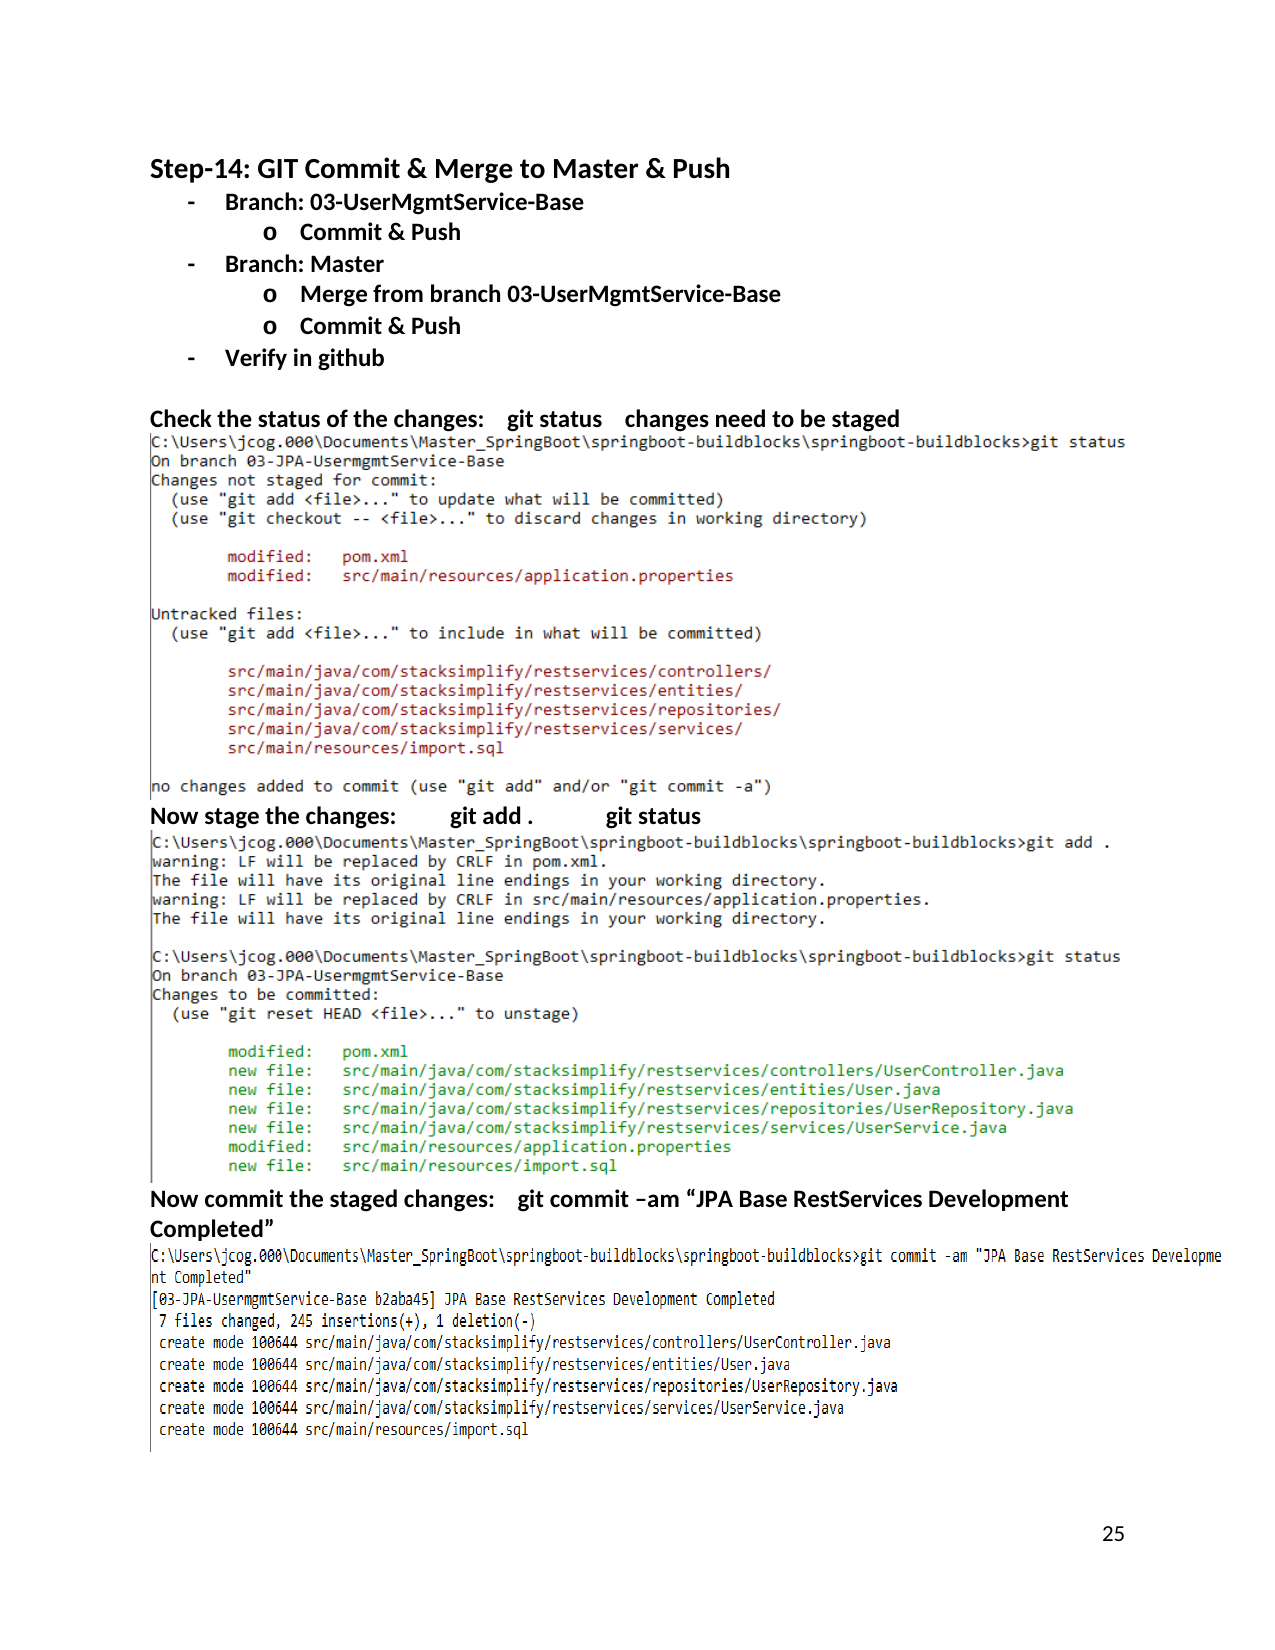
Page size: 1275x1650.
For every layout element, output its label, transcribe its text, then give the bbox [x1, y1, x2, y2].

text Now commit the staged changes: git commit –am “JPA Base RestServices Development Completed” [150, 1183, 1125, 1243]
text Step-14: GIT Commit & Merge to Master & Push [150, 150, 1125, 186]
picture [150, 433, 1125, 800]
list Commit & Push [262, 310, 1125, 342]
picture [150, 830, 1125, 1183]
list Merge from branch 03-UserMgmtService-Base [262, 278, 1125, 310]
text Now stage the changes: git add . git status [150, 800, 1125, 830]
list Branch: 03-UserMgmtService-Base [187, 186, 1125, 216]
list Commit & Push [262, 216, 1125, 248]
list Branch: Master [187, 248, 1125, 278]
text Check the status of the changes: git status changes need to be staged [150, 403, 1125, 433]
list Verify in github [187, 342, 1125, 372]
picture [150, 1243, 1222, 1452]
